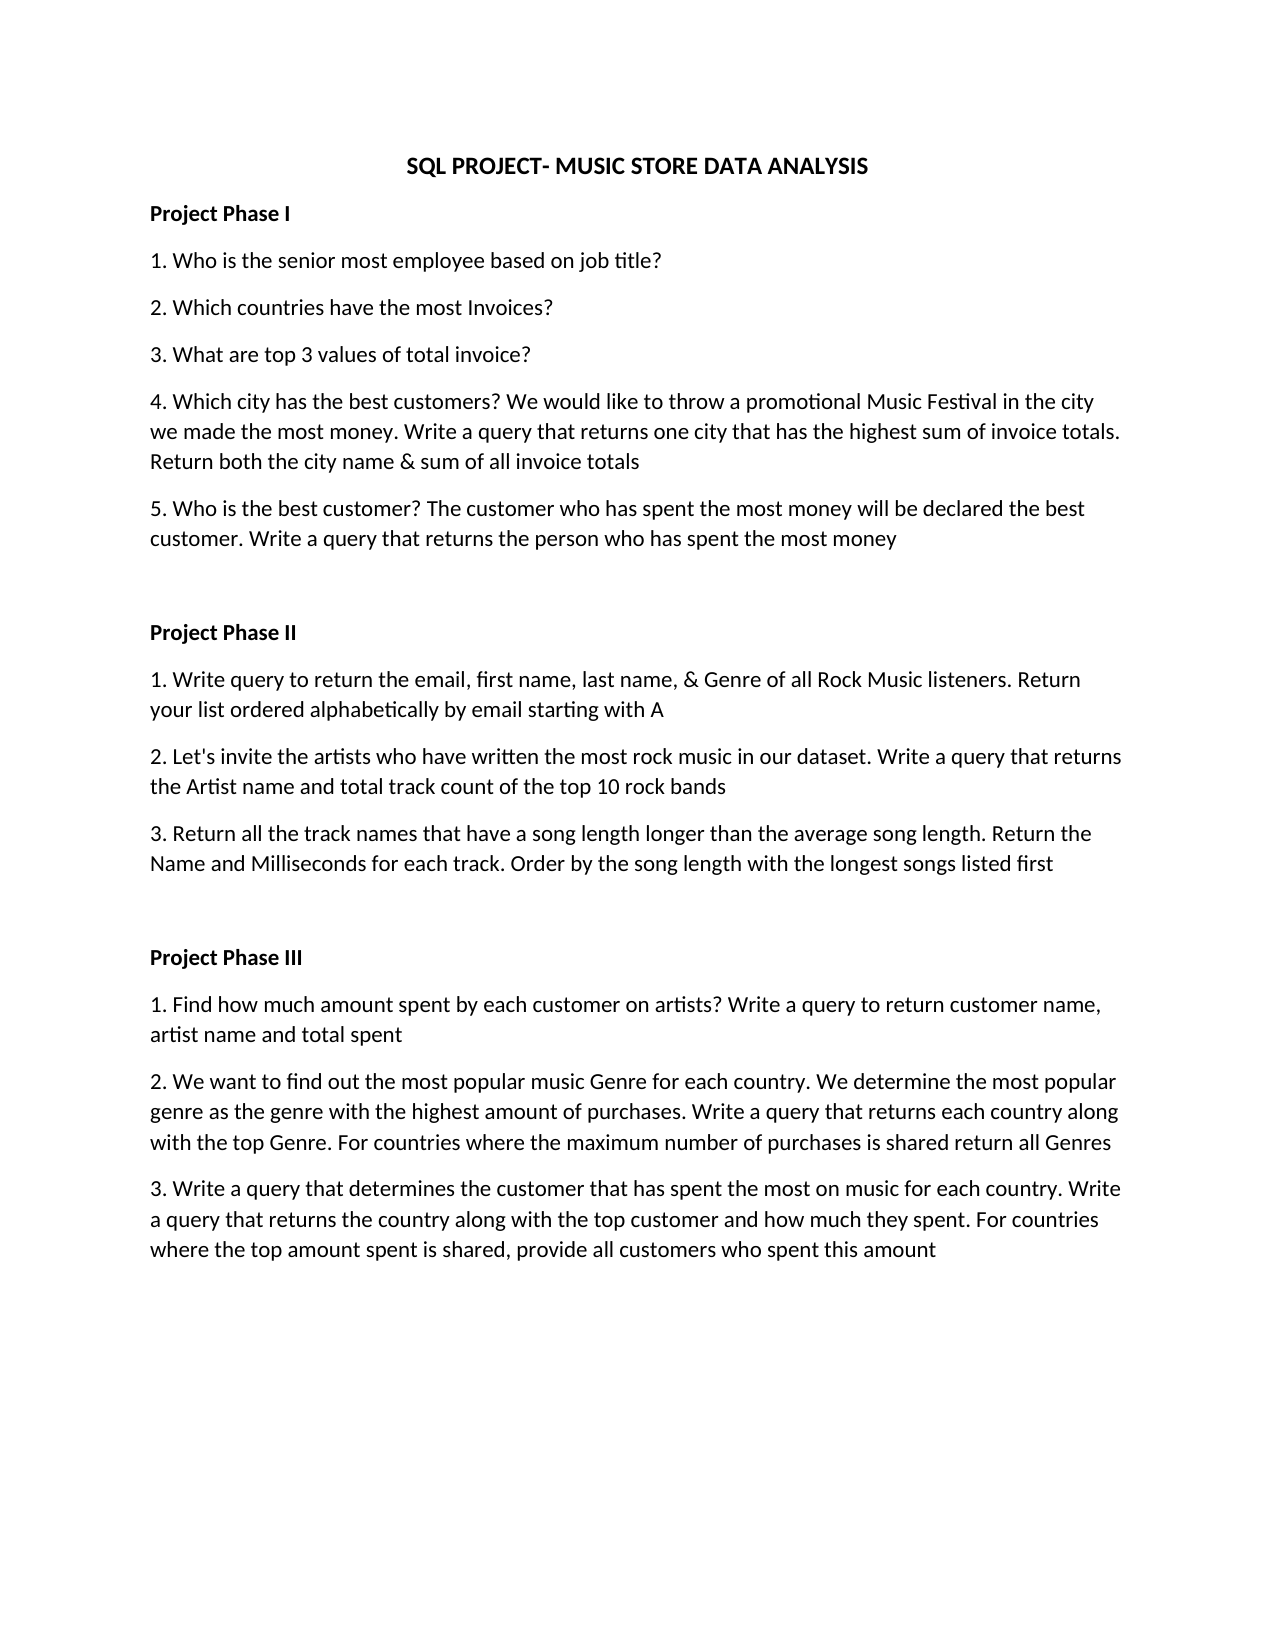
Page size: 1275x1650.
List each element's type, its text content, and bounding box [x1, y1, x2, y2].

text 1. Find how much amount spent by each customer on artists? Write a query to return customer name, artist name and total spent [150, 990, 1125, 1048]
text 2. Let's invite the artists who have written the most rock music in our dataset. Write a query that returns the Artist name and total track count of the top 10 rock bands [150, 742, 1125, 801]
text 4. Which city has the best customers? We would like to throw a promotional Music Festival in the city we made the most money. Write a query that returns one city that has the highest sum of invoice totals. Return both the city name & sum of all invoice totals [150, 387, 1125, 476]
text 3. Write a query that determines the customer that has spent the most on music for each country. Write a query that returns the country along with the top customer and how much they spent. For countries where the top amount spent is shared, provide all customers who spent this amount [150, 1174, 1125, 1263]
text 3. What are top 3 values of total invoice? [150, 340, 1125, 368]
text Project Phase III [150, 943, 1125, 971]
text Project Phase I [150, 199, 1125, 228]
text 1. Write query to return the email, first name, last name, & Genre of all Rock Music listeners. Return your list ordered alphabetically by email starting with A [150, 665, 1125, 723]
text 2. Which countries have the most Invoices? [150, 293, 1125, 321]
text 5. Who is the best customer? The customer who has spent the most money will be declared the best customer. Write a query that returns the person who has spent the most money [150, 494, 1125, 553]
text SQL PROJECT- MUSIC STORE DATA ANALYSIS [150, 150, 1125, 181]
text Project Phase II [150, 618, 1125, 646]
text 1. Who is the senior most employee based on job title? [150, 246, 1125, 274]
text 3. Return all the track names that have a song length longer than the average song length. Return the Name and Milliseconds for each track. Order by the song length with the longest songs listed first [150, 819, 1125, 878]
text 2. We want to find out the most popular music Genre for each country. We determine the most popular genre as the genre with the highest amount of purchases. Write a query that returns each country along with the top Genre. For countries where the maximum number of purchases is shared return all Genres [150, 1067, 1125, 1156]
